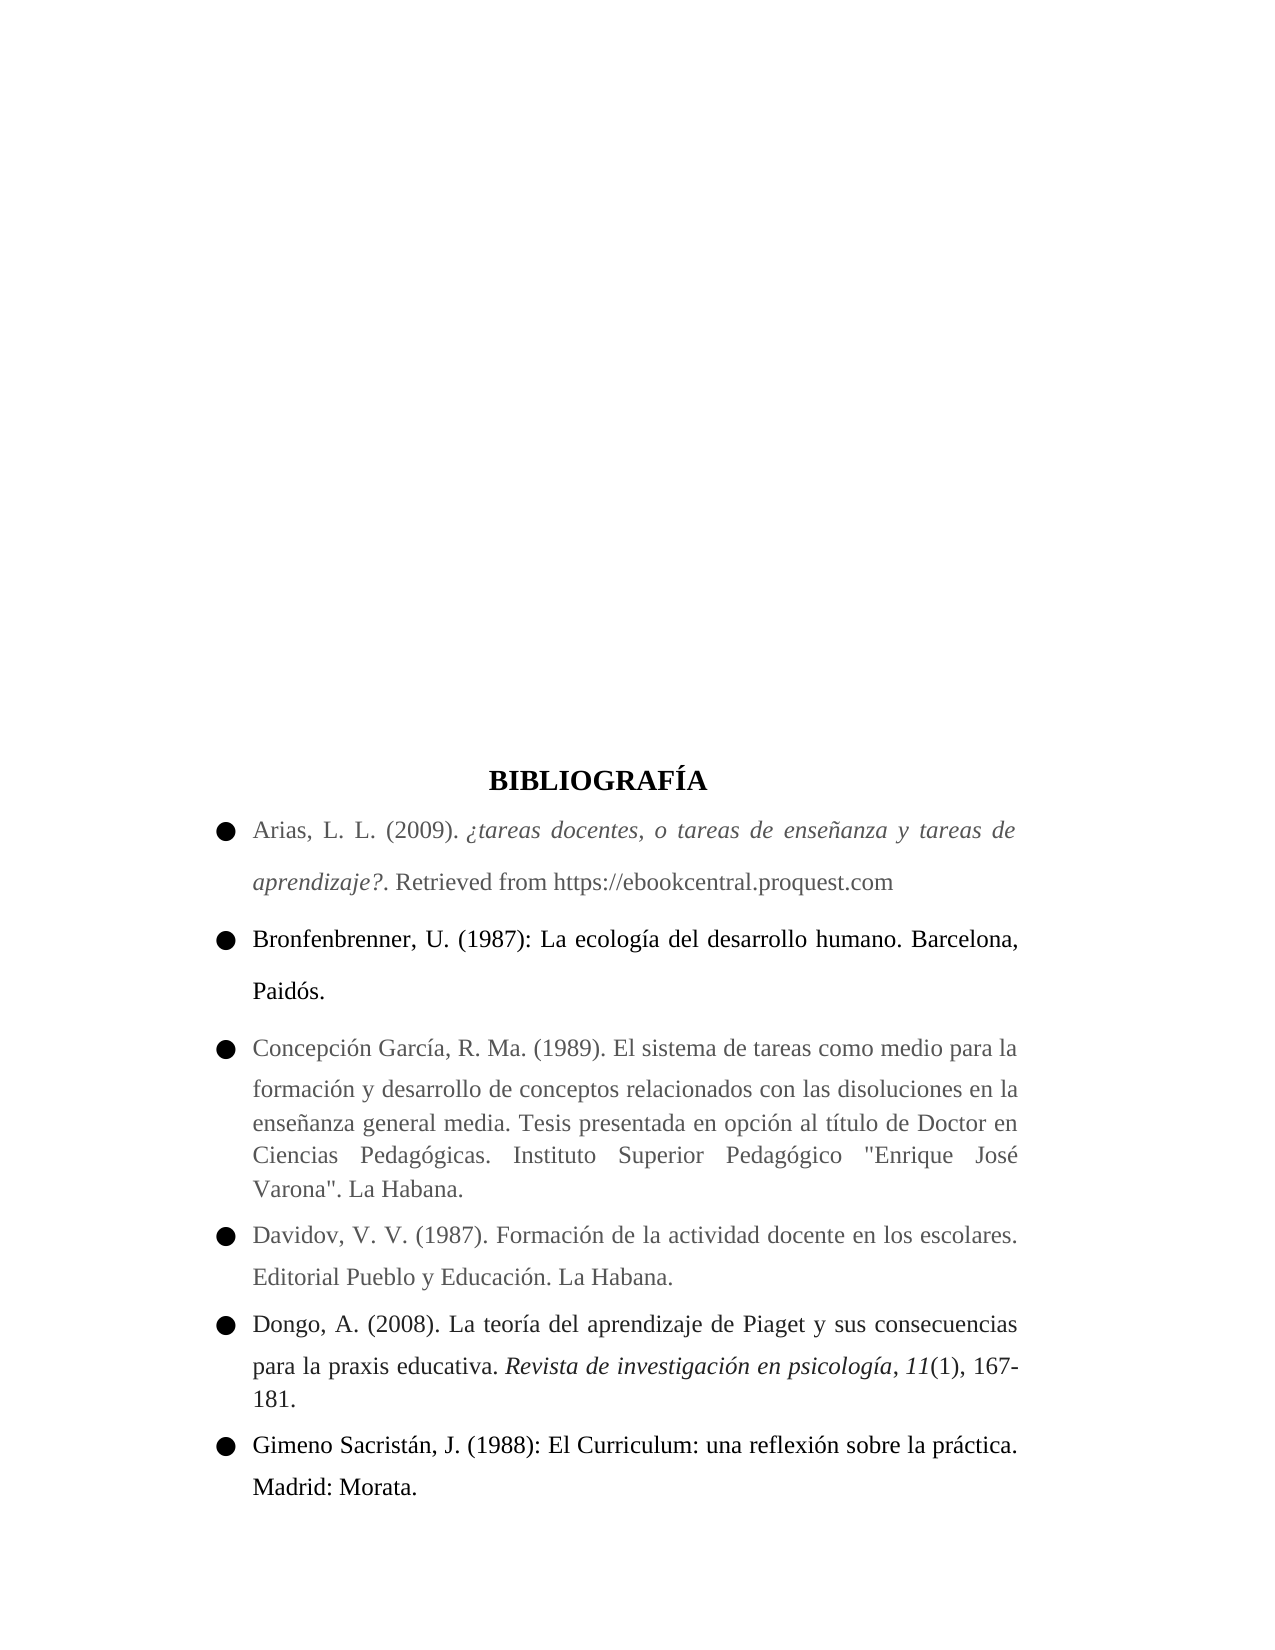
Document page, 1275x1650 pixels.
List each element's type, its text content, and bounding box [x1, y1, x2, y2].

list Concepción García, R. Ma. (1989). El sistema de tareas como medio para la formación y desarrollo de conceptos relacionados con las disoluciones en la enseñanza general media. Tesis presentada en opción al título de Doctor en Ciencias Pedagógicas. Instituto Superior Pedagógico "Enrique José Varona". La Habana. [215, 1019, 1019, 1202]
list Dongo, A. (2008). La teoría del aprendizaje de Piaget y sus consecuencias para la praxis educativa. Revista de investigación en psicología, 11(1), 167-181. [215, 1295, 1019, 1412]
list Bronfenbrenner, U. (1987): La ecología del desarrollo humano. Barcelona, Paidós. [215, 910, 1019, 1005]
list Gimeno Sacristán, J. (1988): El Curriculum: una reflexión sobre la práctica. Madrid: Morata. [215, 1417, 1019, 1501]
list Davidov, V. V. (1987). Formación de la actividad docente en los escolares. Editorial Pueblo y Educación. La Habana. [215, 1207, 1019, 1291]
subtitle BIBLIOGRAFÍA [177, 763, 1019, 797]
list Arias, L. L. (2009). ¿tareas docentes, o tareas de enseñanza y tareas de aprendizaje?. Retrieved from https://ebookcentral.proquest.com [215, 802, 1019, 896]
